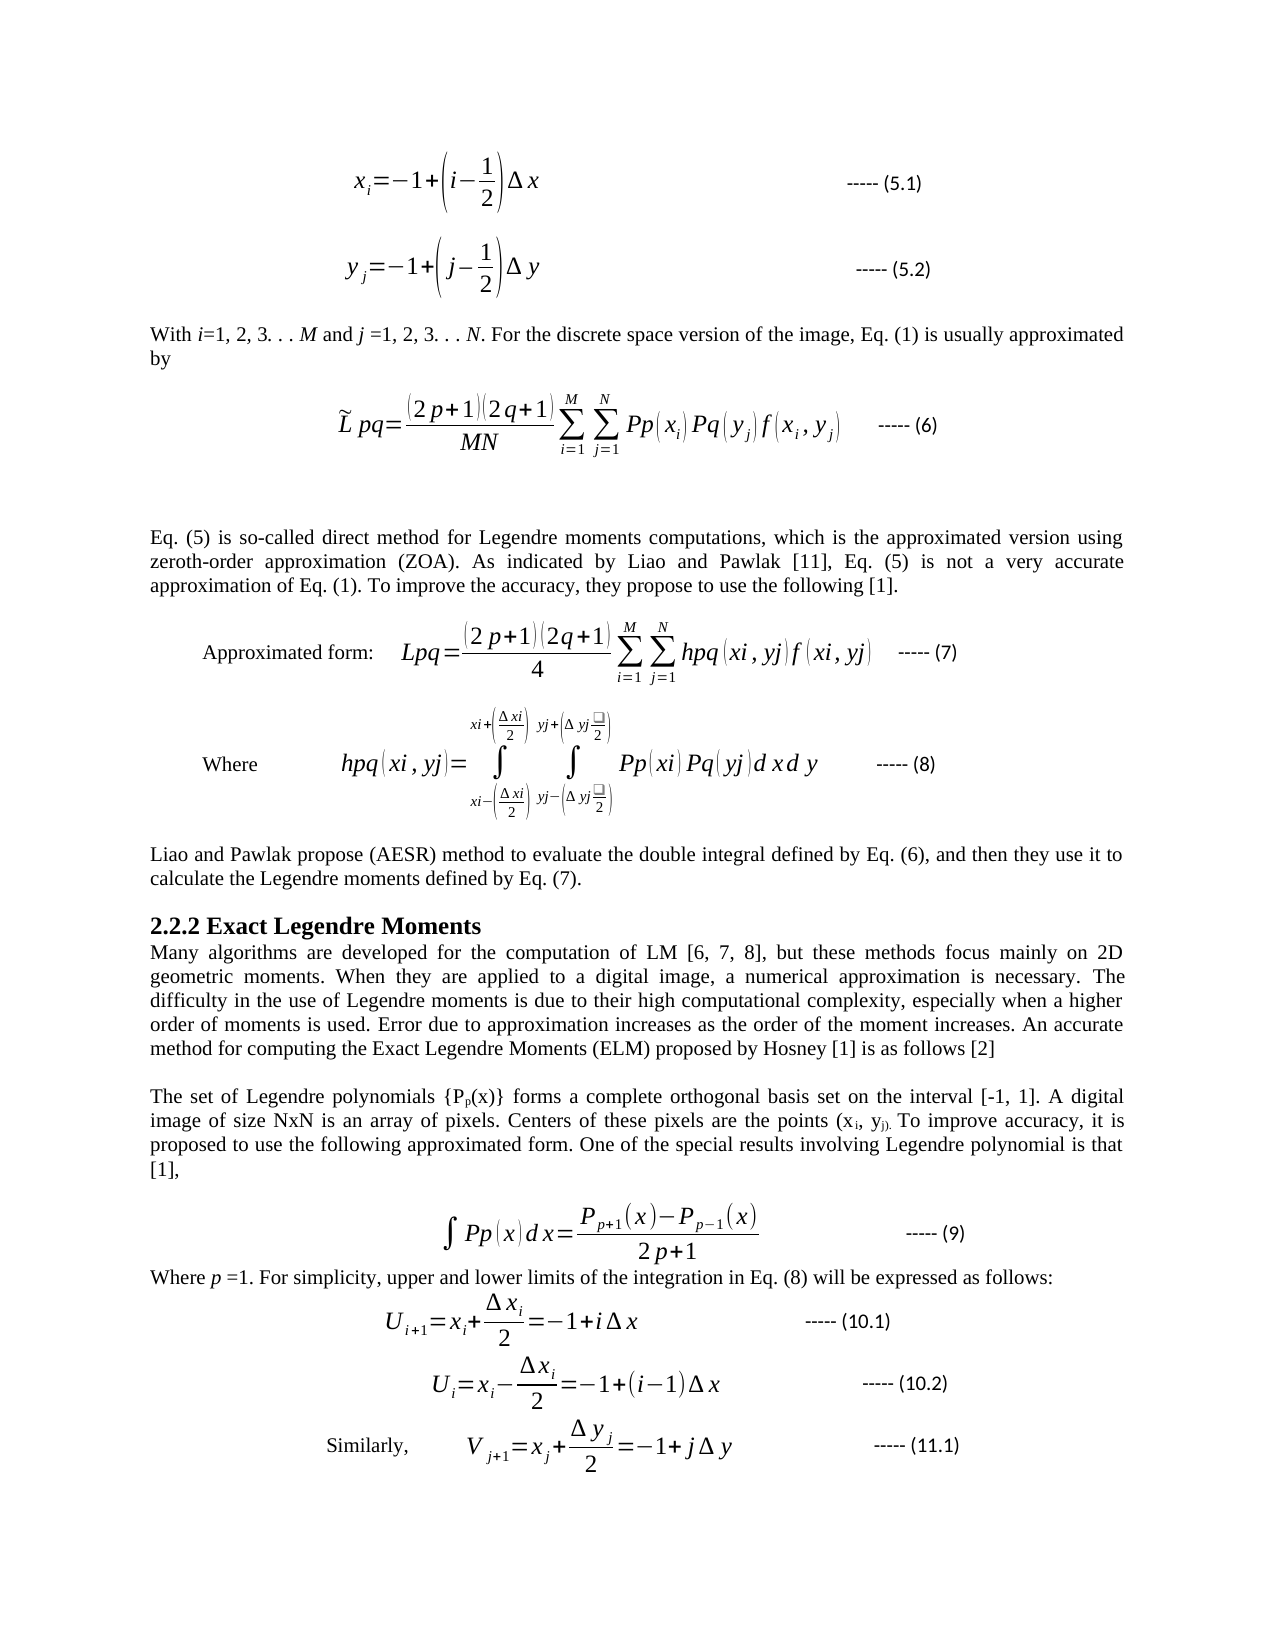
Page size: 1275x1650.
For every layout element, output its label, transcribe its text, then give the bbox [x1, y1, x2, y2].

text Eq. (5) is so-called direct method for Legendre moments computations, which is the approximated version using zeroth-order approximation (ZOA). As indicated by Liao and Pawlak [11], Eq. (5) is not a very accurate approximation of Eq. (1). To improve the accuracy, they propose to use the following [1]. [150, 525, 1125, 597]
text ----- (6) [150, 391, 1125, 458]
text ----- (5.2) [150, 236, 1125, 301]
text Similarly, ----- (11.1) [300, 1414, 1125, 1477]
text 2.2.2 Exact Legendre Moments [150, 911, 1125, 940]
text The set of Legendre polynomials {Pp(x)} forms a complete orthogonal basis set on the interval [-1, 1]. A digital image of size NxN is an array of pixels. Centers of these pixels are the points (xi, yj). To improve accuracy, it is proposed to use the following approximated form. One of the special results involving Legendre polynomial is that [1], [150, 1084, 1125, 1181]
text Where ----- (8) [150, 706, 1125, 821]
text ----- (9) [150, 1201, 1125, 1264]
text Where p =1. For simplicity, upper and lower limits of the integration in Eq. (8) will be expressed as follows: [150, 1264, 1125, 1289]
text ----- (5.1) [150, 150, 1125, 215]
text ----- (10.1) [150, 1289, 1125, 1351]
text Approximated form: ----- (7) [150, 618, 1125, 685]
text ----- (10.2) [150, 1351, 1125, 1414]
text Liao and Pawlak propose (AESR) method to evaluate the double integral defined by Eq. (6), and then they use it to calculate the Legendre moments defined by Eq. (7). [150, 842, 1125, 890]
text With i=1, 2, 3. . . M and j =1, 2, 3. . . N. For the discrete space version of the image, Eq. (1) is usually approximated by [150, 322, 1125, 370]
text Many algorithms are developed for the computation of LM [6, 7, 8], but these methods focus mainly on 2D geometric moments. When they are applied to a digital image, a numerical approximation is necessary. The difficulty in the use of Legendre moments is due to their high computational complexity, especially when a higher order of moments is used. Error due to approximation increases as the order of the moment increases. An accurate method for computing the Exact Legendre Moments (ELM) proposed by Hosney [1] is as follows [2] [150, 940, 1125, 1060]
